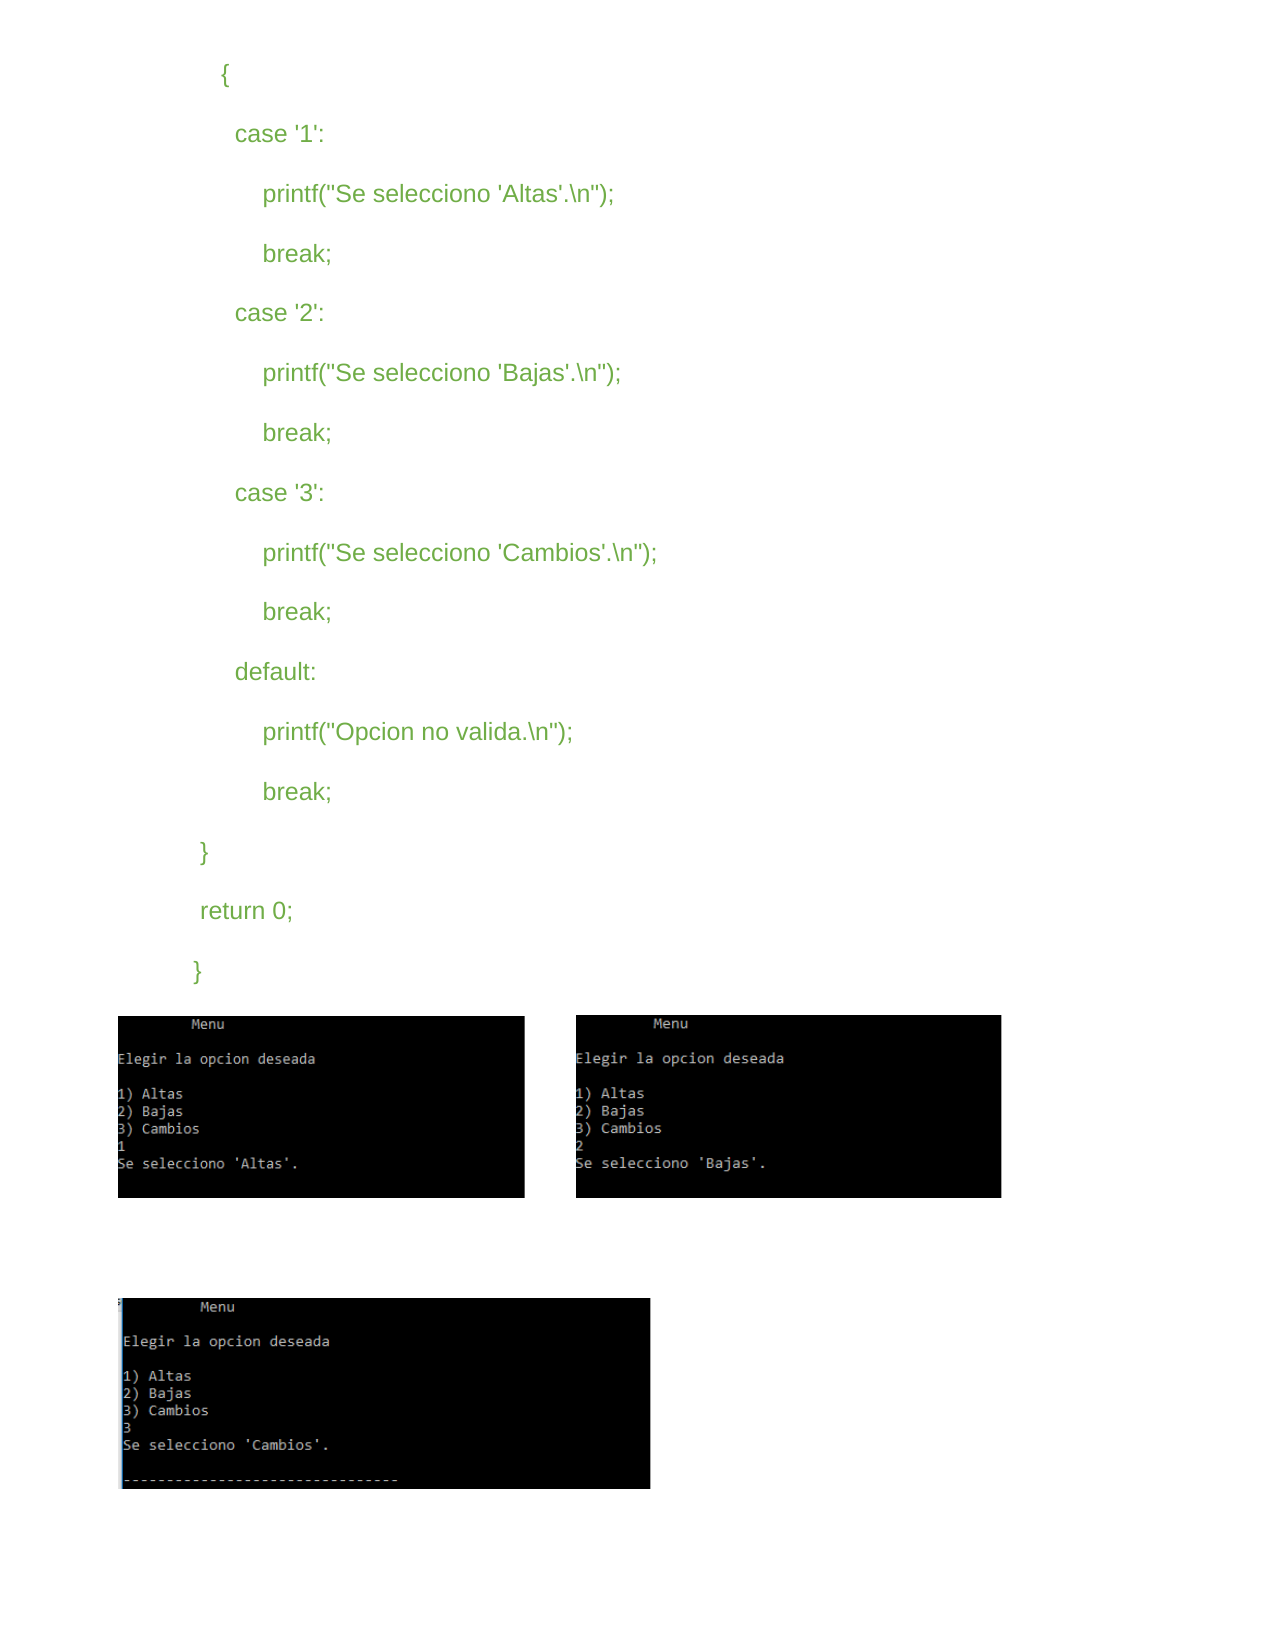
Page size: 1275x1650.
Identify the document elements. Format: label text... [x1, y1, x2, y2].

list printf("Se selecciono 'Altas'.\n"); [193, 179, 1205, 207]
picture [576, 1015, 1002, 1198]
list default: [193, 657, 1205, 686]
list case '2': [193, 298, 1205, 327]
list printf("Se selecciono 'Cambios'.\n"); [193, 537, 1205, 566]
list break; [193, 777, 1205, 805]
list { [193, 59, 1205, 88]
list break; [193, 238, 1205, 267]
list } [193, 836, 1205, 865]
picture [118, 1298, 651, 1489]
list printf("Se selecciono 'Bajas'.\n"); [193, 358, 1205, 387]
list case '3': [193, 478, 1205, 506]
list case '1': [193, 119, 1205, 148]
list return 0; [193, 896, 1205, 925]
picture [118, 1016, 525, 1198]
list break; [193, 597, 1205, 626]
list printf("Opcion no valida.\n"); [193, 717, 1205, 746]
list } [193, 956, 1205, 985]
list break; [193, 418, 1205, 447]
